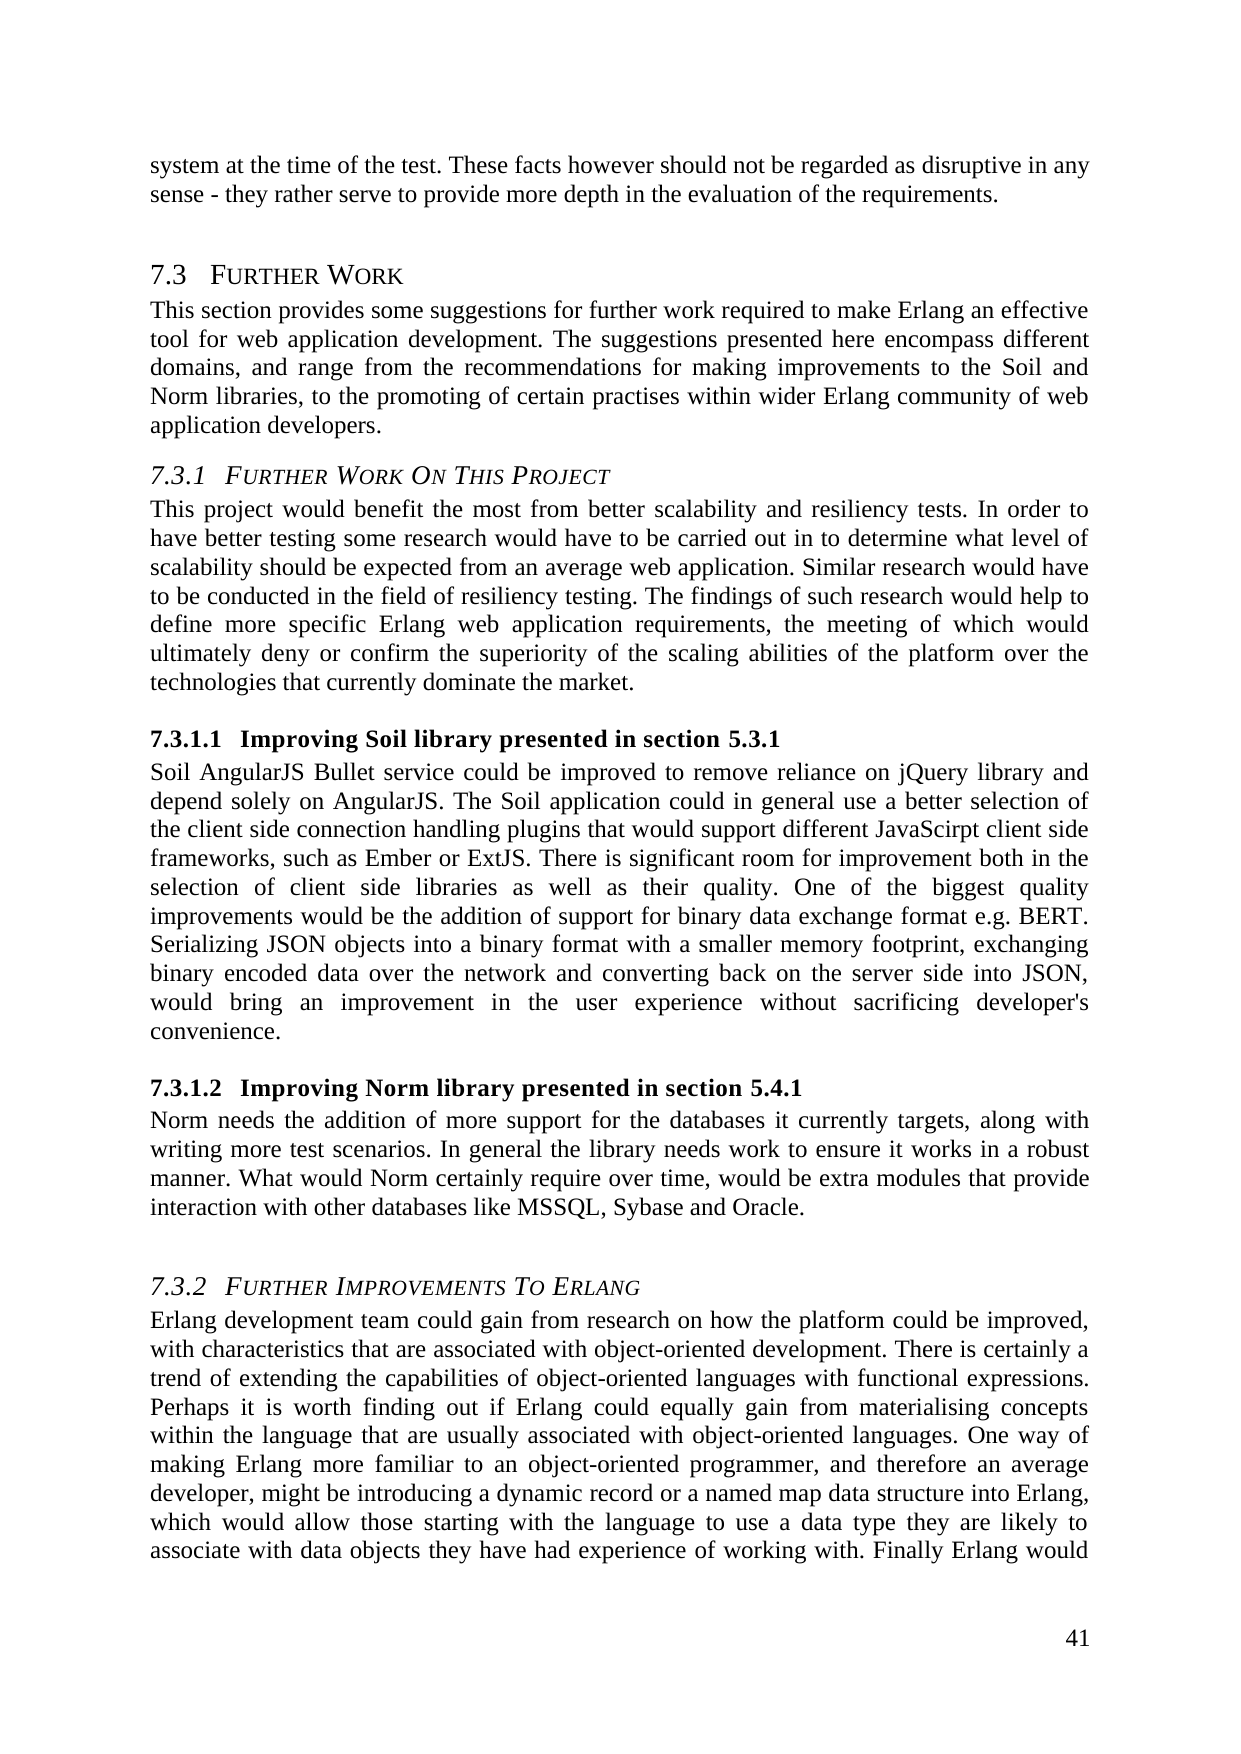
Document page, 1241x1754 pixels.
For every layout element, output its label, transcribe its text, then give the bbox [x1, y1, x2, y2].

text Soil AngularJS Bullet service could be improved to remove reliance on jQuery library and depend solely on AngularJS. The Soil application could in general use a better selection of the client side connection handling plugins that would support different JavaScirpt client side frameworks, such as Ember or ExtJS. There is significant room for improvement both in the selection of client side libraries as well as their quality. One of the biggest quality improvements would be the addition of support for binary data exchange format e.g. BERT. Serializing JSON objects into a binary format with a smaller memory footprint, exchanging binary encoded data over the network and converting back on the server side into JSON, would bring an improvement in the user experience without sacrificing developer's convenience. [150, 757, 1090, 1044]
text This section provides some suggestions for further work required to make Erlang an effective tool for web application development. The suggestions presented here encompass different domains, and range from the recommendations for making improvements to the Soil and Norm libraries, to the promoting of certain practises within wider Erlang community of web application developers. [150, 295, 1090, 439]
text Norm needs the addition of more support for the databases it currently targets, along with writing more test scenarios. In general the library needs work to ensure it works in a robust manner. What would Norm certainly require over time, would be extra modules that provide interaction with other databases like MSSQL, Sybase and Oracle. [150, 1106, 1090, 1221]
text This project would benefit the most from better scalability and resiliency tests. In order to have better testing some research would have to be carried out in to determine what level of scalability should be expected from an average web application. Similar research would have to be conducted in the field of resiliency testing. The findings of such research would help to define more specific Erlang web application requirements, the meeting of which would ultimately deny or confirm the superiority of the scaling abilities of the platform over the technologies that currently dominate the market. [150, 494, 1090, 696]
subtitle Further Improvements To Erlang [150, 1270, 1090, 1301]
subtitle Improving Soil library presented in section 5.3.1 [150, 724, 1090, 753]
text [150, 1305, 1090, 1564]
subtitle Further Work On This Project [150, 459, 1090, 491]
subtitle Improving Norm library presented in section 5.4.1 [150, 1073, 1090, 1102]
subtitle Further Work [150, 257, 1090, 291]
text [150, 150, 1090, 207]
